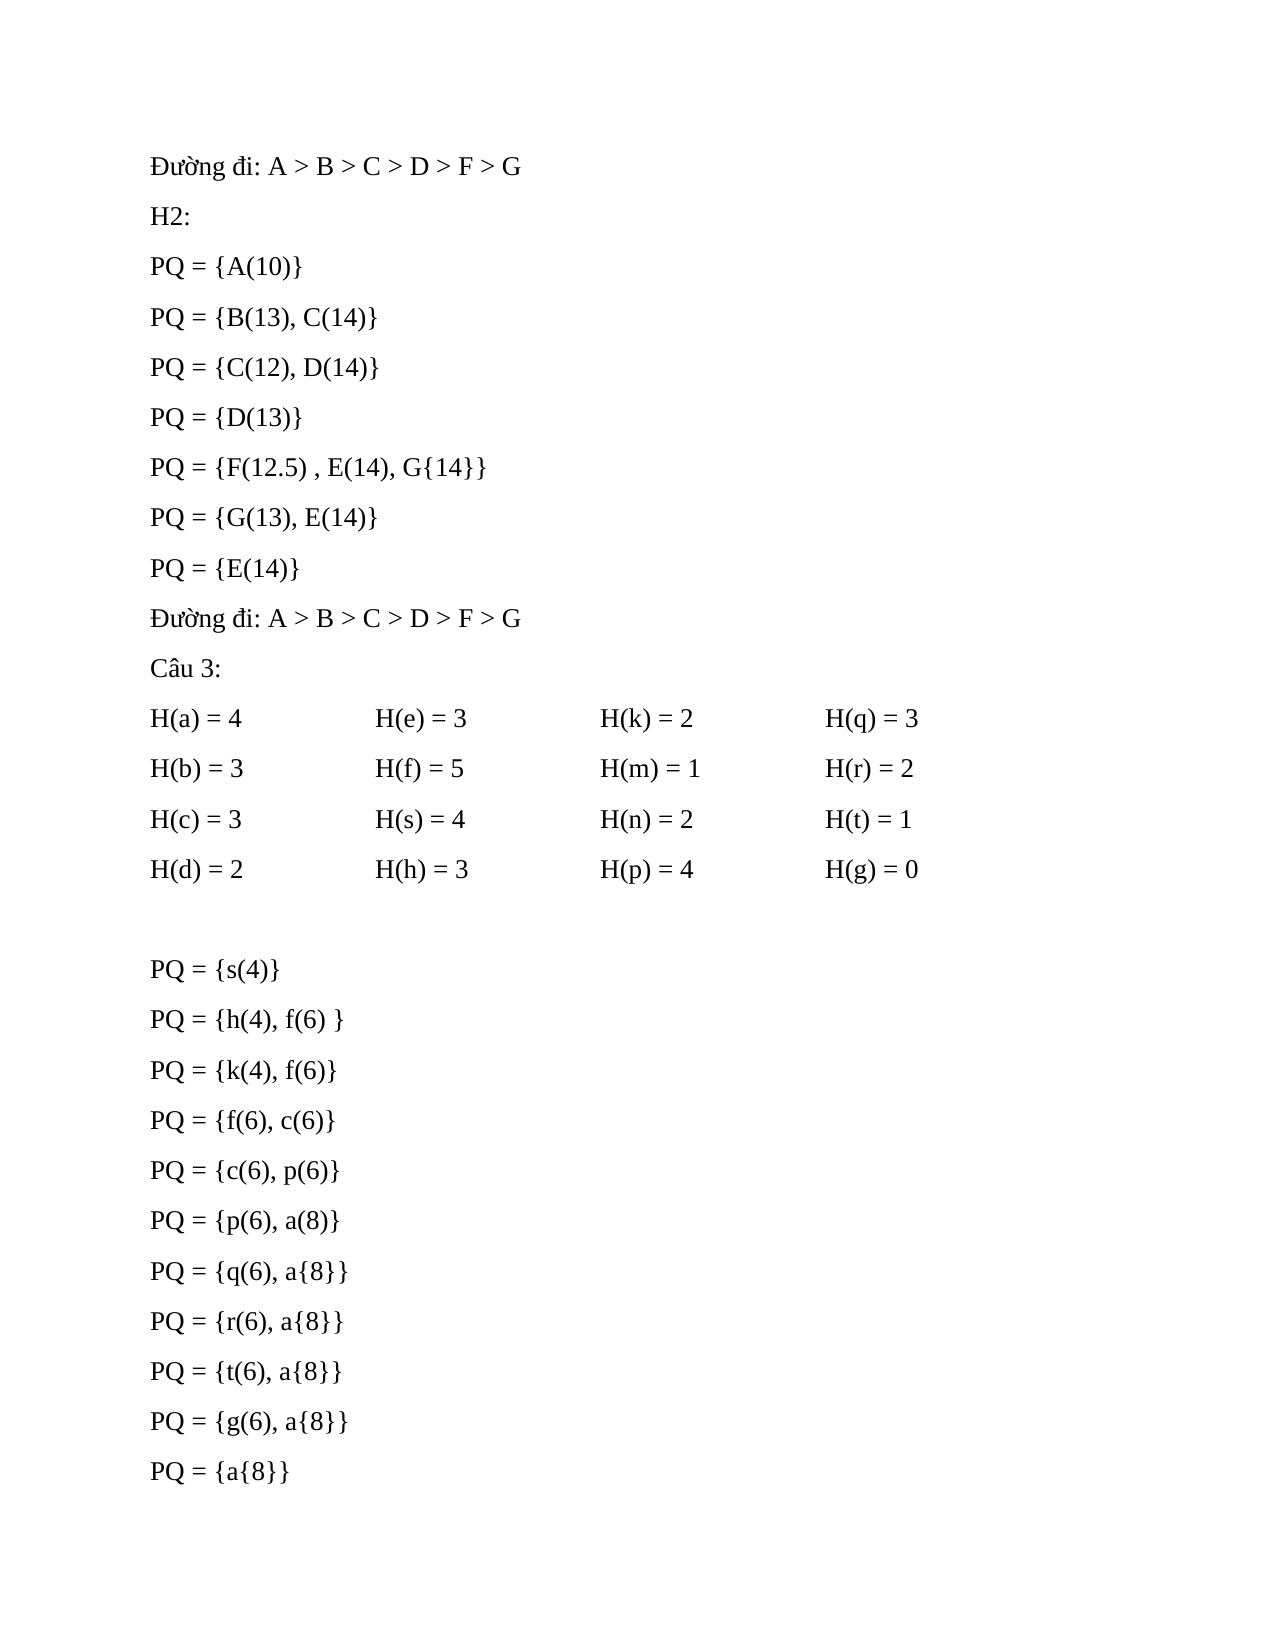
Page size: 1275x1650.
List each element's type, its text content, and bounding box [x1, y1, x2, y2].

text PQ = {s(4)} [150, 953, 1125, 984]
text PQ = {c(6), p(6)} [150, 1154, 1125, 1185]
text PQ = {r(6), a{8}} [150, 1305, 1125, 1336]
text PQ = {D(13)} [150, 401, 1125, 432]
text PQ = {p(6), a(8)} [150, 1204, 1125, 1236]
text PQ = {F(12.5) , E(14), G{14}} [150, 451, 1125, 482]
text PQ = {a{8}} [150, 1455, 1125, 1487]
text Đường đi: A > B > C > D > F > G [150, 602, 1125, 633]
text PQ = {t(6), a{8}} [150, 1355, 1125, 1386]
text PQ = {q(6), a{8}} [150, 1254, 1125, 1286]
text H(b) = 3 H(f) = 5 H(m) = 1 H(r) = 2 [150, 752, 1125, 784]
text Câu 3: [150, 652, 1125, 683]
text H(d) = 2 H(h) = 3 H(p) = 4 H(g) = 0 [150, 853, 1125, 884]
text H(a) = 4 H(e) = 3 H(k) = 2 H(q) = 3 [150, 702, 1125, 733]
text PQ = {k(4), f(6)} [150, 1054, 1125, 1085]
text PQ = {h(4), f(6) } [150, 1003, 1125, 1035]
text PQ = {B(13), C(14)} [150, 301, 1125, 332]
text PQ = {f(6), c(6)} [150, 1104, 1125, 1135]
text H(c) = 3 H(s) = 4 H(n) = 2 H(t) = 1 [150, 803, 1125, 834]
text PQ = {A(10)} [150, 250, 1125, 282]
text PQ = {g(6), a{8}} [150, 1405, 1125, 1436]
text PQ = {E(14)} [150, 552, 1125, 583]
text H2: [150, 200, 1125, 231]
text PQ = {G(13), E(14)} [150, 501, 1125, 533]
text PQ = {C(12), D(14)} [150, 351, 1125, 382]
text Đường đi: A > B > C > D > F > G [150, 150, 1125, 181]
